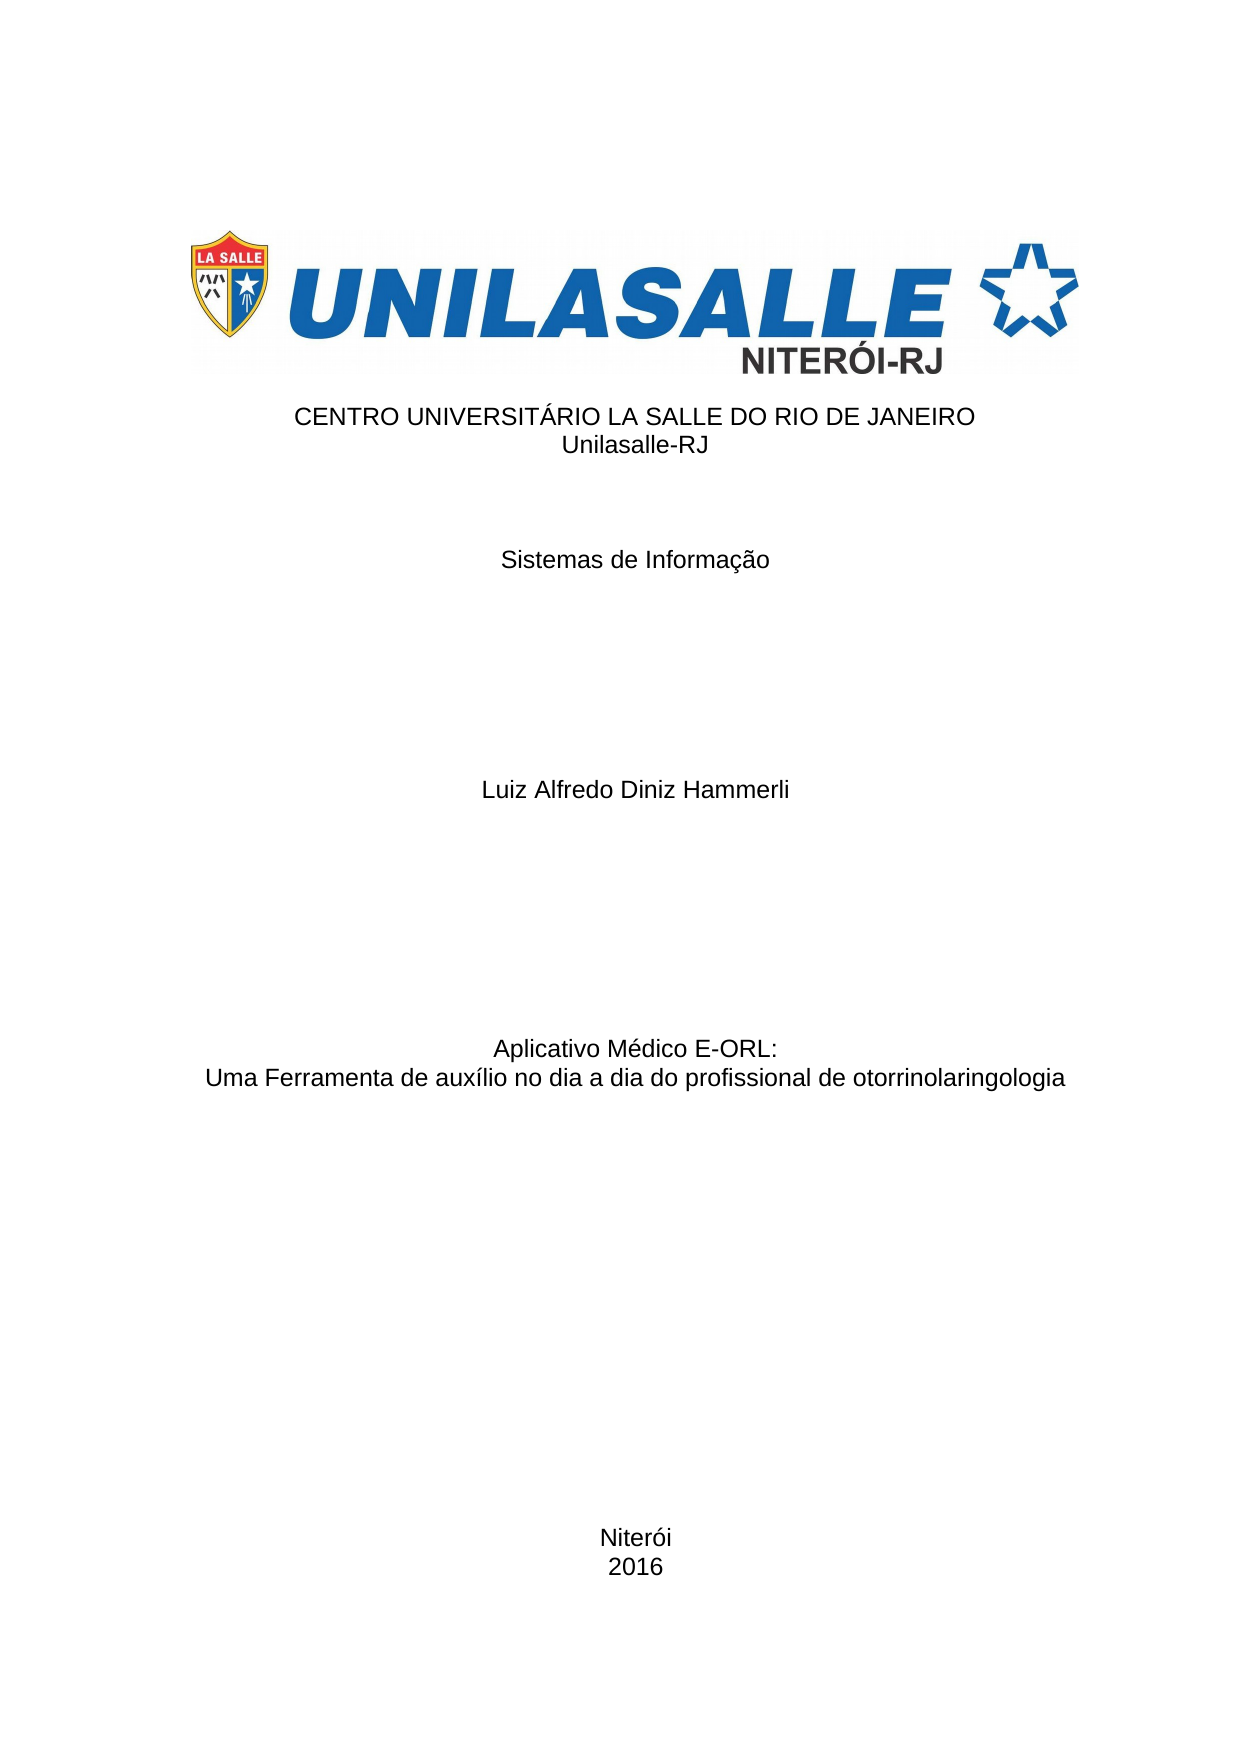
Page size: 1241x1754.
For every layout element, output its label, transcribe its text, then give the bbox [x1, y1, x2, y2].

text Niterói 2016 [599, 1523, 672, 1580]
text Unilasalle-RJ [561, 430, 1088, 459]
text Aplicativo Médico E-ORL: [202, 1034, 1069, 1063]
text Sistemas de Informação [202, 545, 1069, 574]
picture [191, 230, 1079, 374]
text Luiz Alfredo Diniz Hammerli [202, 775, 1069, 804]
text CENTRO UNIVERSITÁRIO LA SALLE DO RIO DE JANEIRO [201, 402, 1069, 430]
text Uma Ferramenta de auxílio no dia a dia do profissional de otorrinolaringologia [202, 1063, 1069, 1092]
